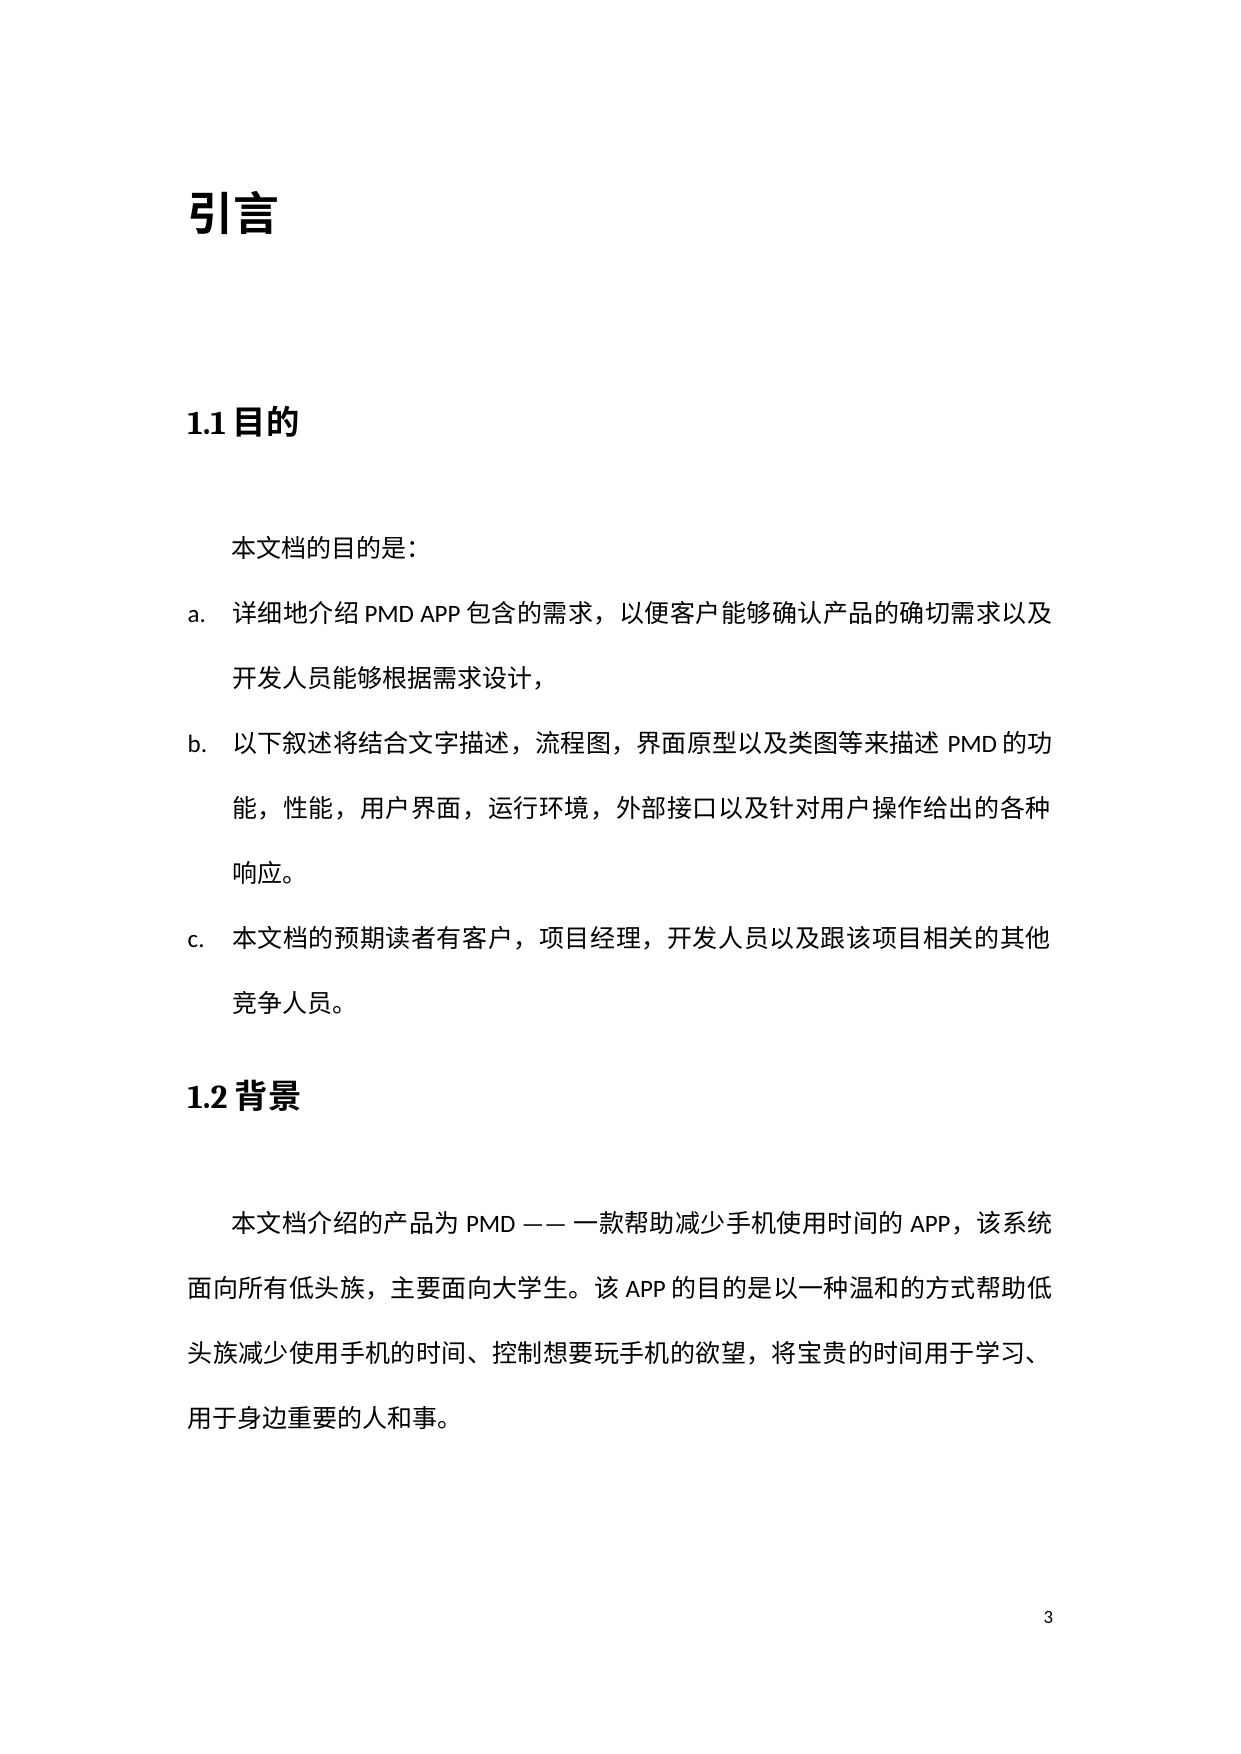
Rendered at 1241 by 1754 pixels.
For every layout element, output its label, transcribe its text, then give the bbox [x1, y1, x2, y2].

text 本文档介绍的产品为PMD —— 一款帮助减少手机使用时间的APP，该系统面向所有低头族，主要面向大学生。该APP的目的是以一种温和的方式帮助低头族减少使用手机的时间、控制想要玩手机的欲望，将宝贵的时间用于学习、用于身边重要的人和事。 [187, 1189, 1053, 1449]
list 详细地介绍PMD APP包含的需求，以便客户能够确认产品的确切需求以及开发人员能够根据需求设计， [187, 579, 1053, 709]
list 以下叙述将结合文字描述，流程图，界面原型以及类图等来描述PMD的功能，性能，用户界面，运行环境，外部接口以及针对用户操作给出的各种响应。 [187, 709, 1053, 904]
text 本文档的目的是： [187, 514, 1053, 579]
subtitle 1.2 背景 [187, 1062, 1053, 1127]
subtitle 1.1目的 [187, 387, 1053, 452]
list 本文档的预期读者有客户，项目经理，开发人员以及跟该项目相关的其他竞争人员。 [187, 904, 1053, 1034]
subtitle 引言 [187, 162, 1053, 259]
